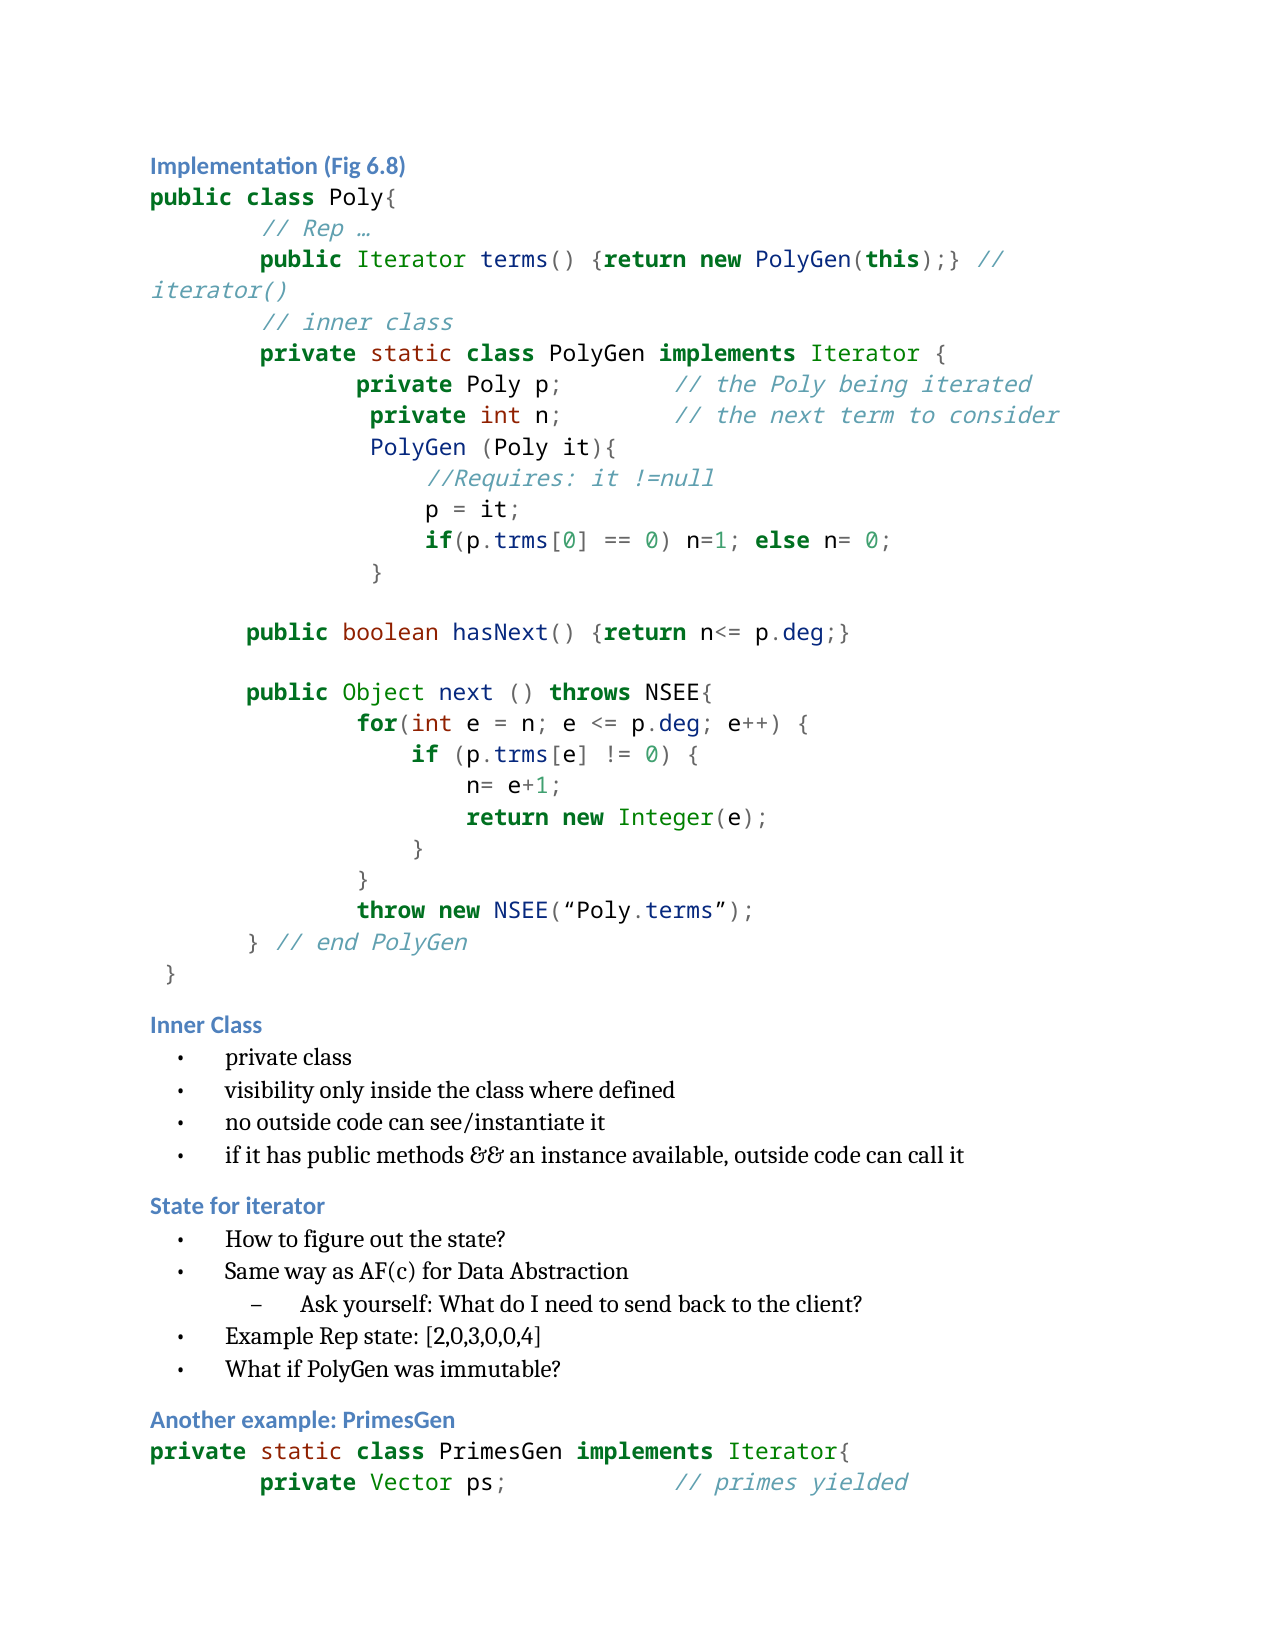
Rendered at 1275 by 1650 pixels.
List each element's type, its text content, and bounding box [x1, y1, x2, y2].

subtitle Another example: PrimesGen [150, 1404, 1125, 1434]
list How to figure out the state? [175, 1224, 1125, 1253]
list visibility only inside the class where defined [175, 1076, 1125, 1104]
list if it has public methods && an instance available, outside code can call it [175, 1141, 1125, 1169]
subtitle Inner Class [150, 1009, 1125, 1039]
list What if PolyGen was immutable? [175, 1354, 1125, 1383]
list Ask yourself: What do I need to send back to the client? [250, 1289, 1125, 1318]
subtitle Implementation (Fig 6.8) [150, 150, 1125, 181]
subtitle State for iterator [150, 1190, 1125, 1221]
list private class [175, 1043, 1125, 1072]
list no outside code can see/instantiate it [175, 1108, 1125, 1137]
text public class Poly{ // Rep … public Iterator terms() {return new PolyGen(this);} // iterator() // inner class private static class PolyGen implements Iterator { private Poly p; // the Poly being iterated private int n; // the next term to consider PolyGen (Poly it){ //Requires: it !=null p = it; if(p.trms[0] == 0) n=1; else n= 0; } public boolean hasNext() {return n<= p.deg;} public Object next () throws NSEE{ for(int e = n; e <= p.deg; e++) { if (p.trms[e] != 0) { n= e+1; return new Integer(e); } } throw new NSEE(“Poly.terms”); } // end PolyGen } [150, 181, 1125, 988]
list Same way as AF(c) for Data Abstraction [175, 1257, 1125, 1286]
list Example Rep state: [2,0,3,0,0,4] [175, 1322, 1125, 1351]
